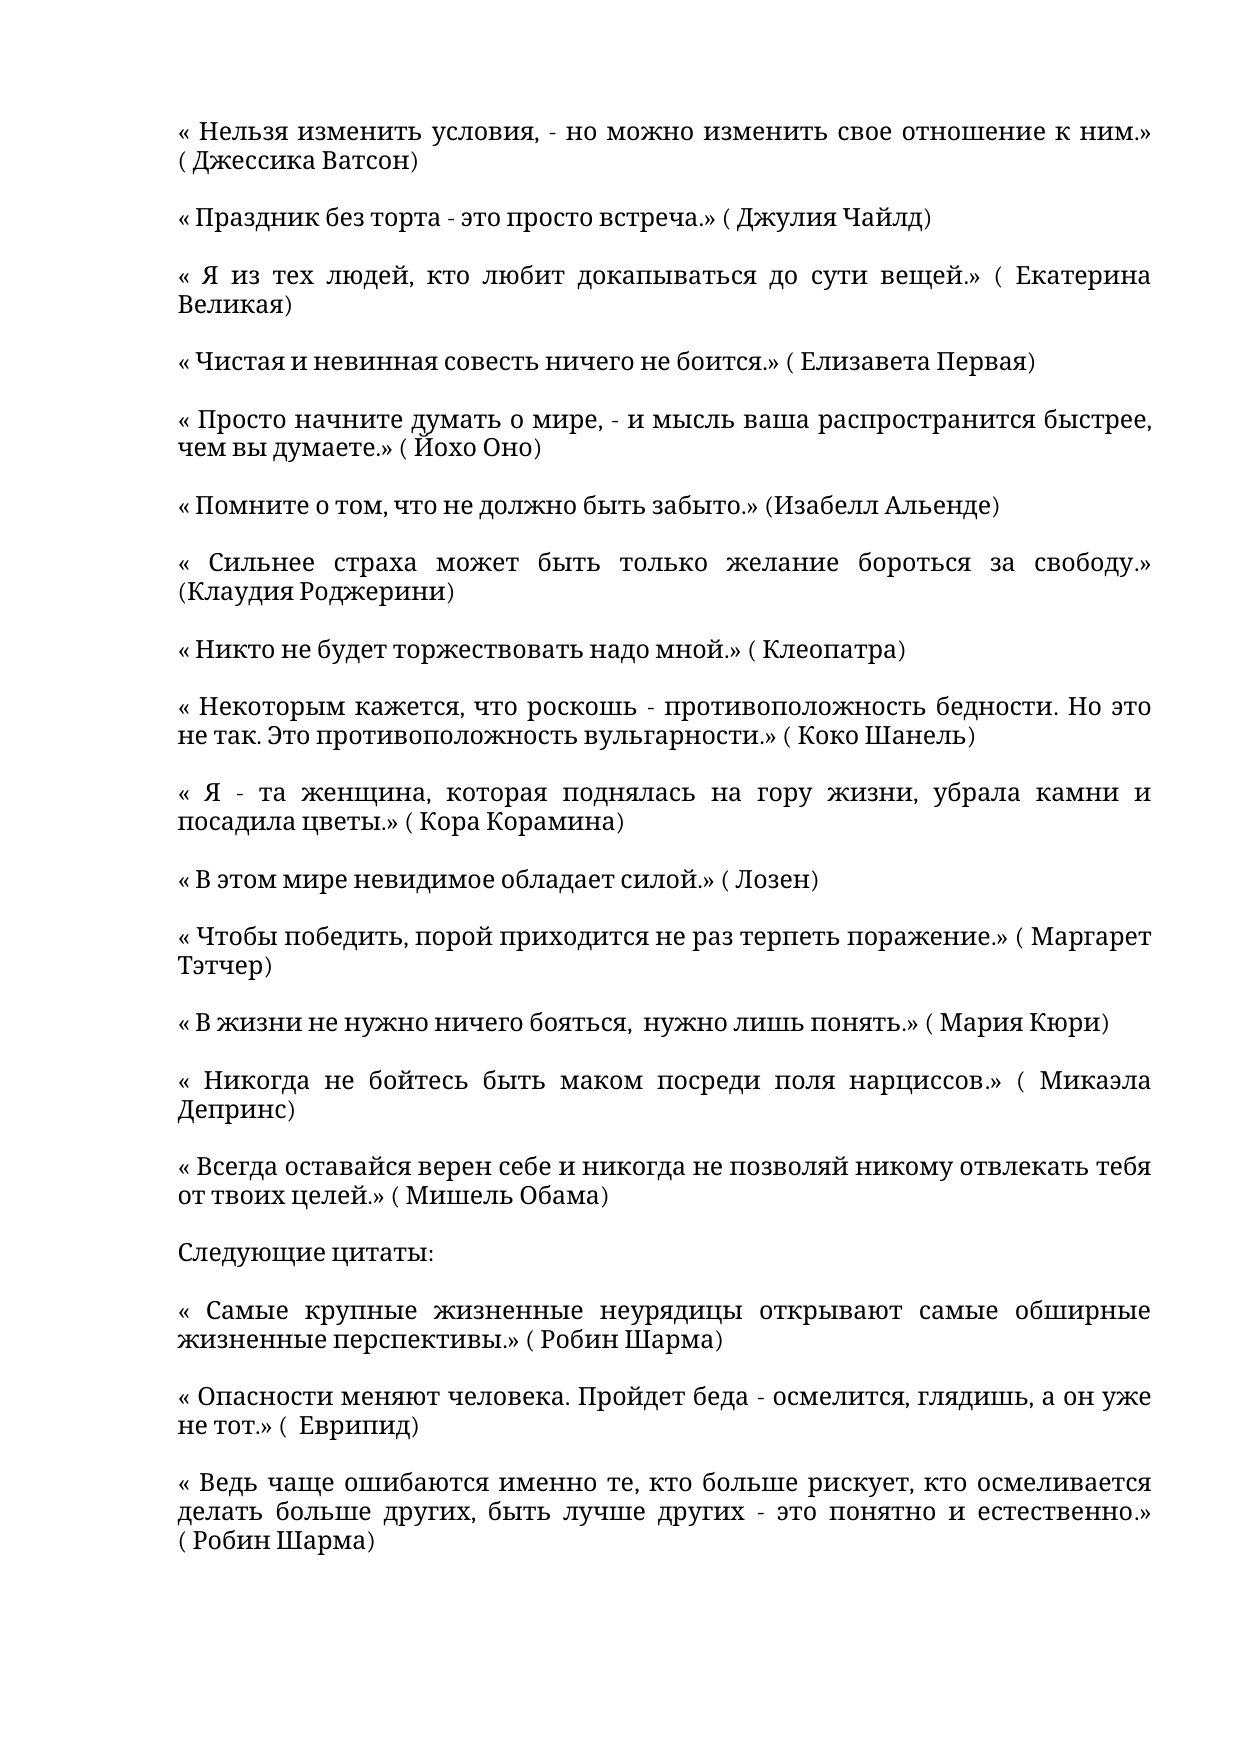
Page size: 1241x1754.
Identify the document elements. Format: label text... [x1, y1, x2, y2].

text « Некоторым кажется, что роскошь - противоположность бедности. Но это не так. Это противоположность вульгарности.» ( Коко Шанель) [177, 693, 1152, 751]
text « В этом мире невидимое обладает силой.» ( Лозен) [177, 866, 1152, 894]
text « Нельзя изменить условия, - но можно изменить свое отношение к ним.» ( Джессика Ватсон) [177, 118, 1152, 176]
text « Никто не будет торжествовать надо мной.» ( Клеопатра) [177, 636, 1152, 664]
text « В жизни не нужно ничего бояться, нужно лишь понять.» ( Мария Кюри) [177, 1009, 1152, 1038]
text « Помните о том, что не должно быть забыто.» (Изабелл Альенде) [177, 492, 1152, 521]
text « Опасности меняют человека. Пройдет беда - осмелится, глядишь, а он уже не тот.» ( Еврипид) [177, 1383, 1152, 1441]
text Следующие цитаты: [177, 1239, 1152, 1268]
text « Я из тех людей, кто любит докапываться до сути вещей.» ( Екатерина Великая) [177, 262, 1152, 319]
text « Я - та женщина, которая поднялась на гору жизни, убрала камни и посадила цветы.» ( Кора Корамина) [177, 779, 1152, 837]
text « Праздник без торта - это просто встреча.» ( Джулия Чайлд) [177, 204, 1152, 233]
text « Ведь чаще ошибаются именно те, кто больше рискует, кто осмеливается делать больше других, быть лучше других - это понятно и естественно.» ( Робин Шарма) [177, 1469, 1152, 1556]
text « Самые крупные жизненные неурядицы открывают самые обширные жизненные перспективы.» ( Робин Шарма) [177, 1297, 1152, 1354]
text « Сильнее страха может быть только желание бороться за свободу.» (Клаудия Роджерини) [177, 549, 1152, 607]
text « Всегда оставайся верен себе и никогда не позволяй никому отвлекать тебя от твоих целей.» ( Мишель Обама) [177, 1153, 1152, 1211]
text « Чистая и невинная совесть ничего не боится.» ( Елизавета Первая) [177, 348, 1152, 377]
text « Чтобы победить, порой приходится не раз терпеть поражение.» ( Маргарет Тэтчер) [177, 923, 1152, 981]
text « Просто начните думать о мире, - и мысль ваша распространится быстрее, чем вы думаете.» ( Йохо Оно) [177, 406, 1152, 463]
text « Никогда не бойтесь быть маком посреди поля нарциссов.» ( Микаэла Депринс) [177, 1067, 1152, 1124]
